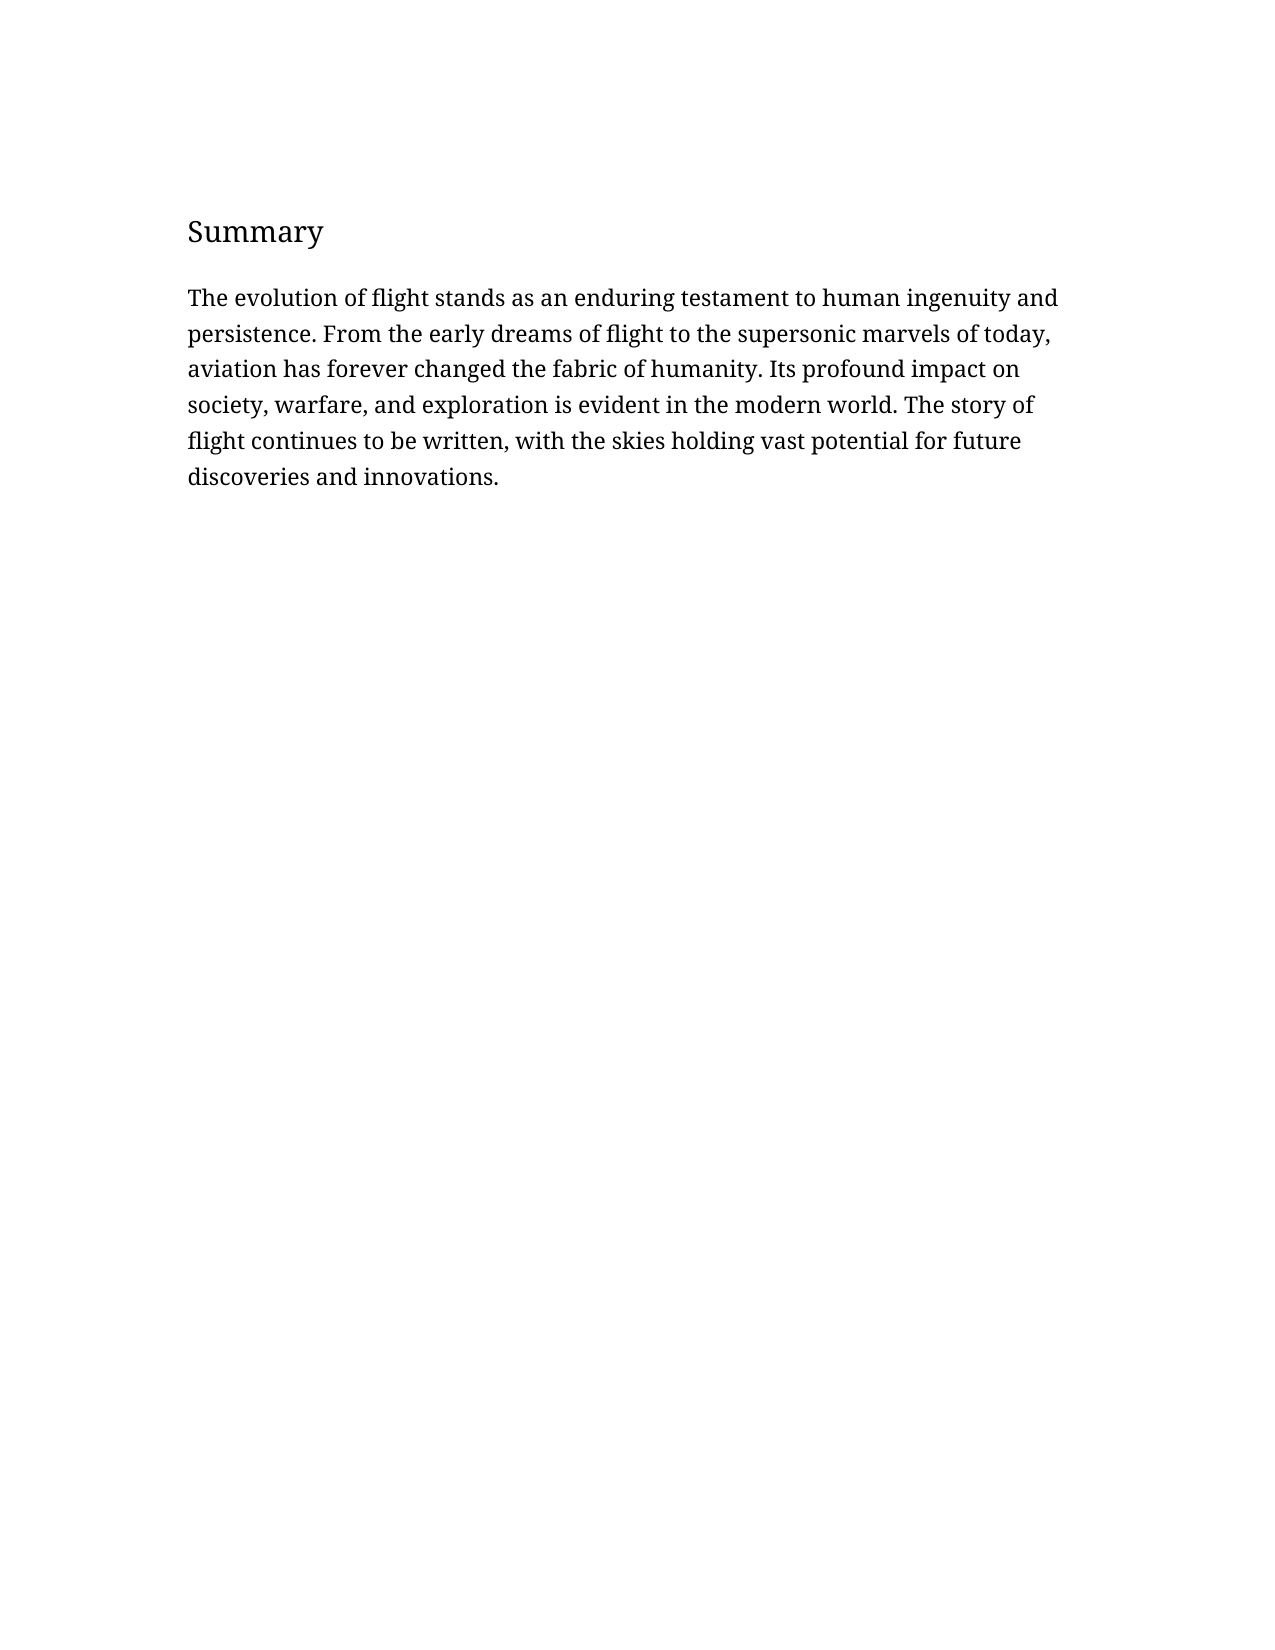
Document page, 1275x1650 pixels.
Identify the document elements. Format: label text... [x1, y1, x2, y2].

text Summary [187, 211, 1087, 251]
text The evolution of flight stands as an enduring testament to human ingenuity and persistence. From the early dreams of flight to the supersonic marvels of today, aviation has forever changed the fabric of humanity. Its profound impact on society, warfare, and exploration is evident in the modern world. The story of flight continues to be written, with the skies holding vast potential for future discoveries and innovations. [187, 282, 1087, 492]
